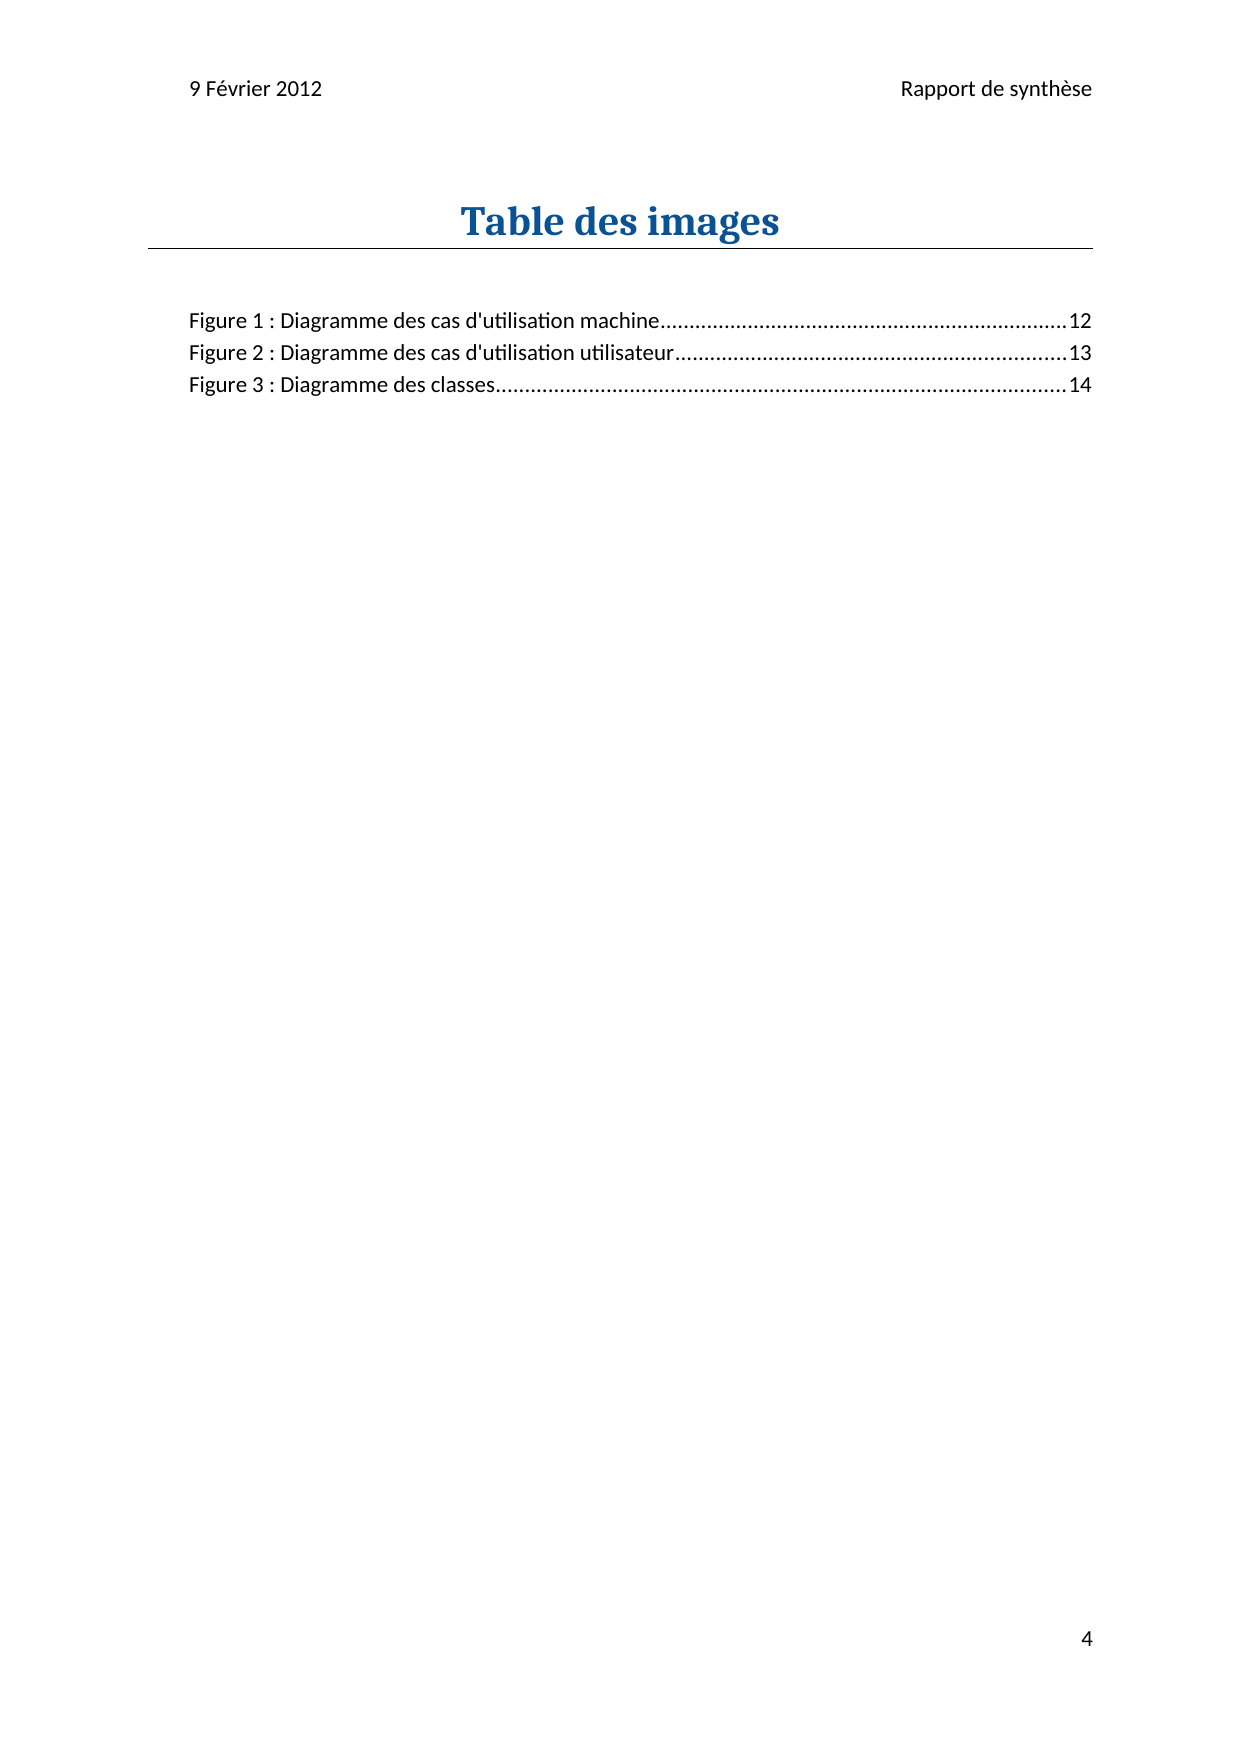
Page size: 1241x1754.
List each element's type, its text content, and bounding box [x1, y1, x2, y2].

subtitle Table des images [148, 198, 1093, 248]
text Figure 3 : Diagramme des classes 14 [148, 370, 1093, 398]
text Figure 2 : Diagramme des cas d'utilisation utilisateur 13 [148, 338, 1093, 366]
text Figure 1 : Diagramme des cas d'utilisation machine 12 [148, 306, 1093, 334]
